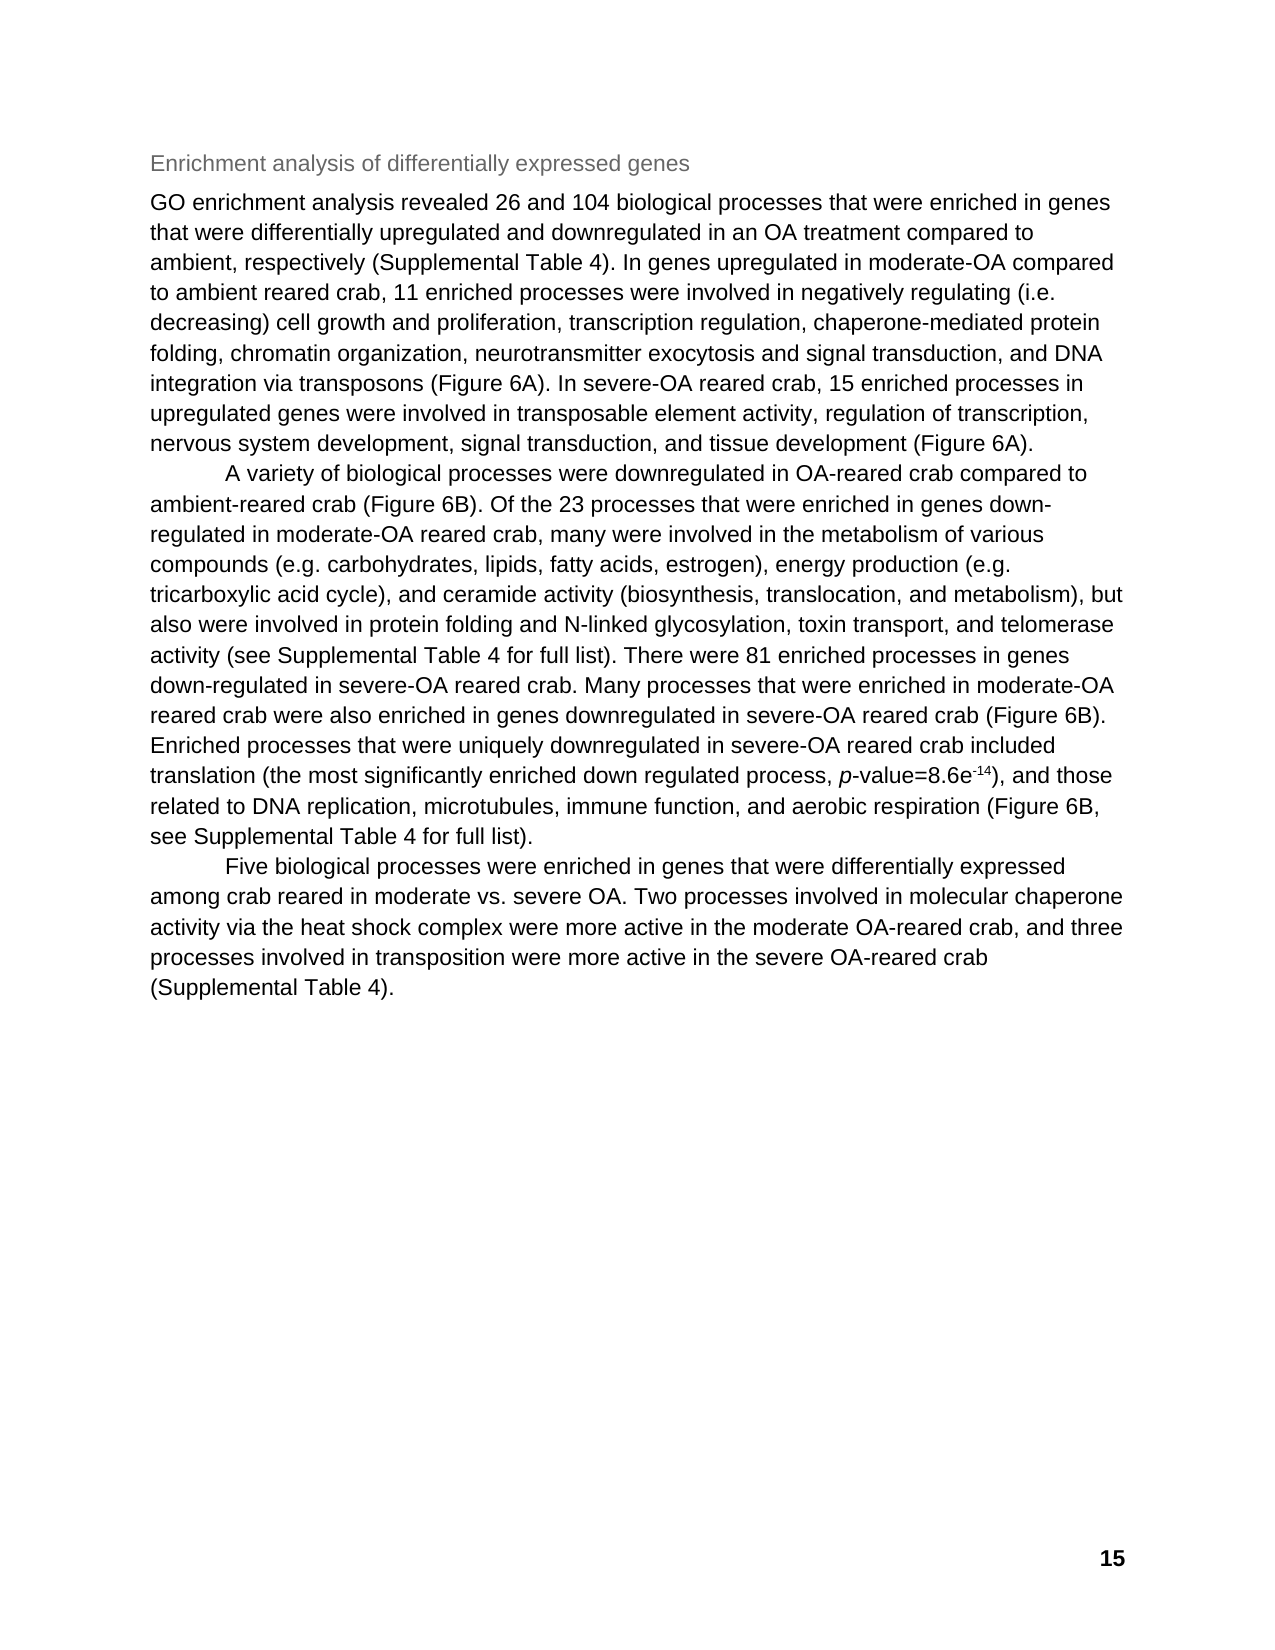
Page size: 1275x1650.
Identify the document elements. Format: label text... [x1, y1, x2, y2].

text A variety of biological processes were downregulated in OA-reared crab compared to ambient-reared crab (Figure 6B). Of the 23 processes that were enriched in genes down-regulated in moderate-OA reared crab, many were involved in the metabolism of various compounds (e.g. carbohydrates, lipids, fatty acids, estrogen), energy production (e.g. tricarboxylic acid cycle), and ceramide activity (biosynthesis, translocation, and metabolism), but also were involved in protein folding and N-linked glycosylation, toxin transport, and telomerase activity (see Supplemental Table 4 for full list). There were 81 enriched processes in genes down-regulated in severe-OA reared crab. Many processes that were enriched in moderate-OA reared crab were also enriched in genes downregulated in severe-OA reared crab (Figure 6B). Enriched processes that were uniquely downregulated in severe-OA reared crab included translation (the most significantly enriched down regulated process, p-value=8.6e-14), and those related to DNA replication, microtubules, immune function, and aerobic respiration (Figure 6B, see Supplemental Table 4 for full list). [150, 460, 1125, 849]
text Five biological processes were enriched in genes that were differentially expressed among crab reared in moderate vs. severe OA. Two processes involved in molecular chaperone activity via the heat shock complex were more active in the moderate OA-reared crab, and three processes involved in transposition were more active in the severe OA-reared crab (Supplemental Table 4). [150, 853, 1125, 1000]
text GO enrichment analysis revealed 26 and 104 biological processes that were enriched in genes that were differentially upregulated and downregulated in an OA treatment compared to ambient, respectively (Supplemental Table 4). In genes upregulated in moderate-OA compared to ambient reared crab, 11 enriched processes were involved in negatively regulating (i.e. decreasing) cell growth and proliferation, transcription regulation, chaperone-mediated protein folding, chromatin organization, neurotransmitter exocytosis and signal transduction, and DNA integration via transposons (Figure 6A). In severe-OA reared crab, 15 enriched processes in upregulated genes were involved in transposable element activity, regulation of transcription, nervous system development, signal transduction, and tissue development (Figure 6A). [150, 188, 1125, 457]
subtitle Enrichment analysis of differentially expressed genes [150, 150, 1125, 176]
